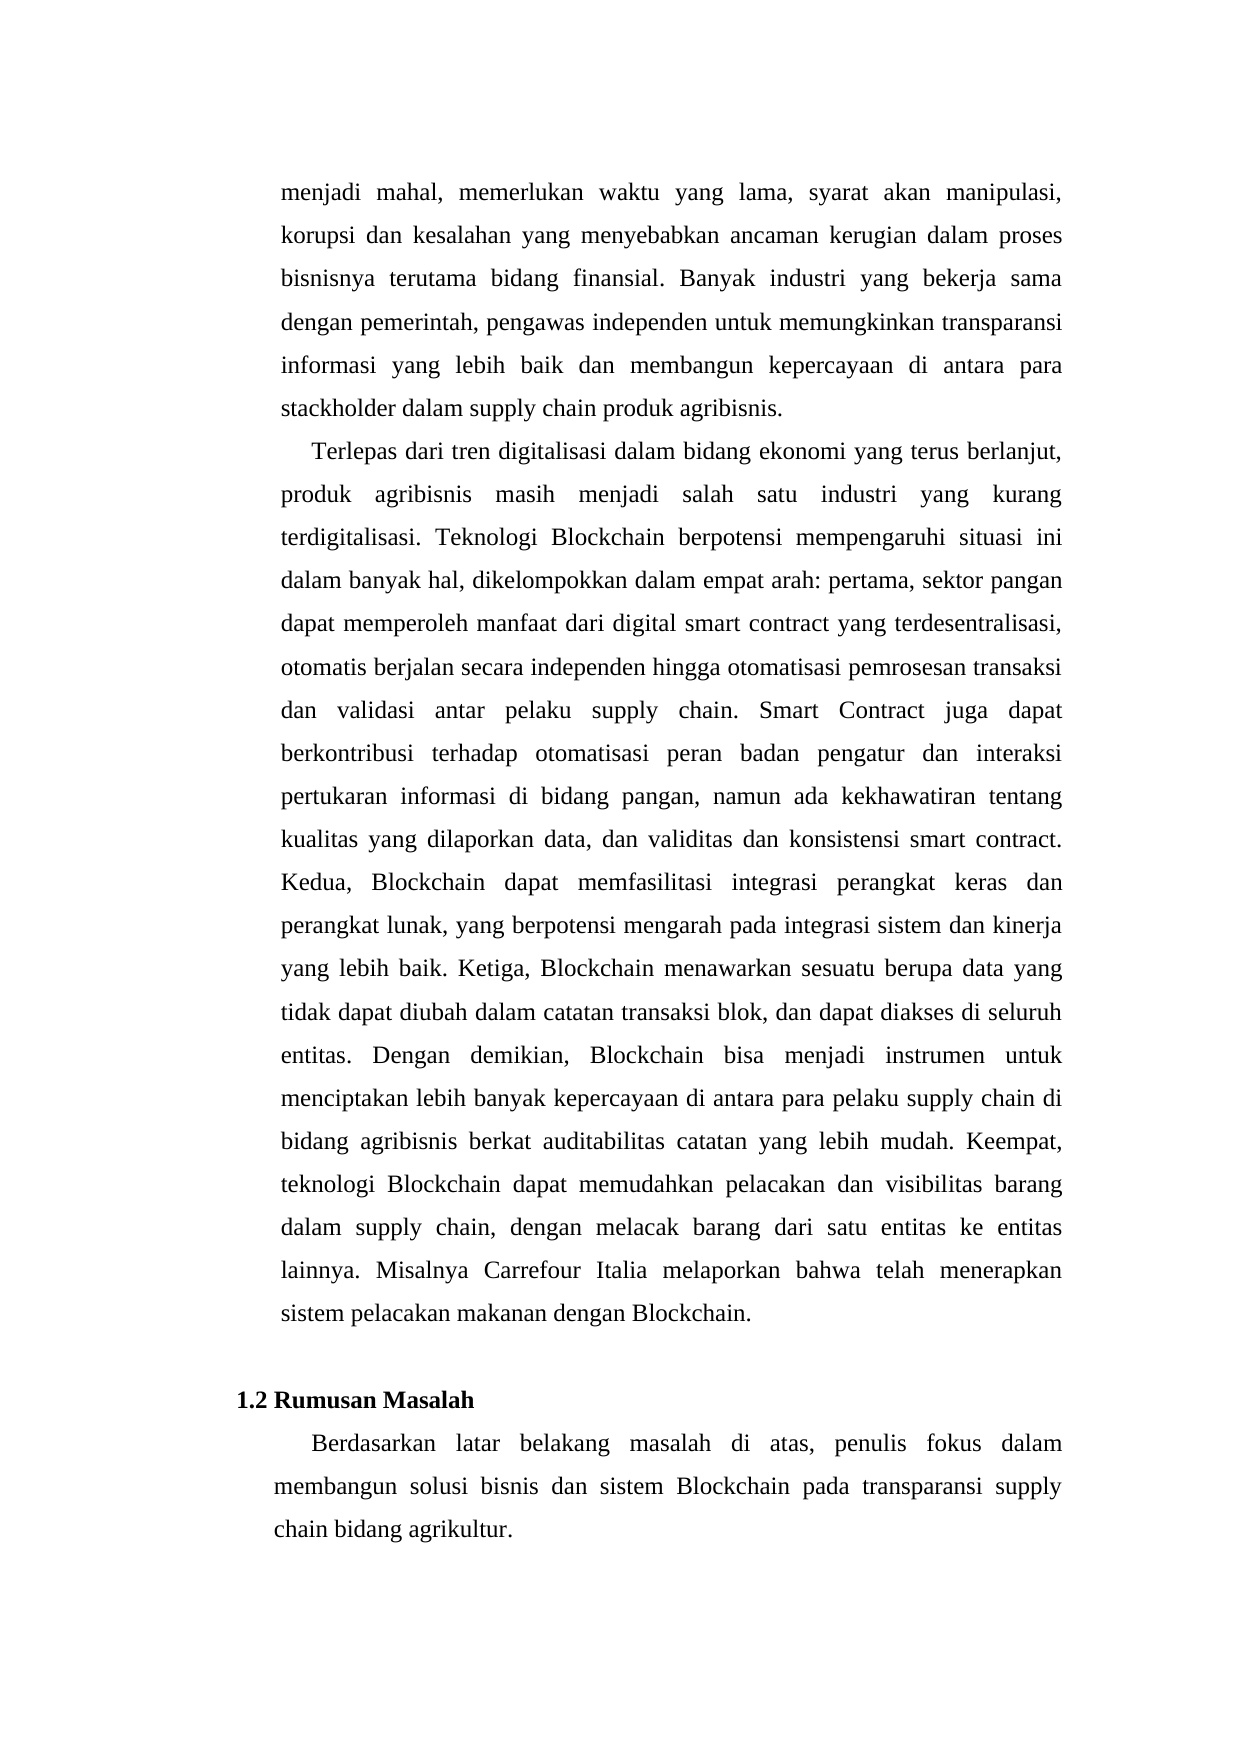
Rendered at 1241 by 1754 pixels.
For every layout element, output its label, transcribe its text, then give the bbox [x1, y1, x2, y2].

list Berdasarkan latar belakang masalah di atas, penulis fokus dalam membangun solusi bisnis dan sistem Blockchain pada transparansi supply chain bidang agrikultur. [274, 1428, 1063, 1543]
list Rumusan Masalah [236, 1385, 1063, 1413]
list Terlepas dari tren digitalisasi dalam bidang ekonomi yang terus berlanjut, produk agribisnis masih menjadi salah satu industri yang kurang terdigitalisasi. Teknologi Blockchain berpotensi mempengaruhi situasi ini dalam banyak hal, dikelompokkan dalam empat arah: pertama, sektor pangan dapat memperoleh manfaat dari digital smart contract yang terdesentralisasi, otomatis berjalan secara independen hingga otomatisasi pemrosesan transaksi dan validasi antar pelaku supply chain. Smart Contract juga dapat berkontribusi terhadap otomatisasi peran badan pengatur dan interaksi pertukaran informasi di bidang pangan, namun ada kekhawatiran tentang kualitas yang dilaporkan data, dan validitas dan konsistensi smart contract. Kedua, Blockchain dapat memfasilitasi integrasi perangkat keras dan perangkat lunak, yang berpotensi mengarah pada integrasi sistem dan kinerja yang lebih baik. Ketiga, Blockchain menawarkan sesuatu berupa data yang tidak dapat diubah dalam catatan transaksi blok, dan dapat diakses di seluruh entitas. Dengan demikian, Blockchain bisa menjadi instrumen untuk menciptakan lebih banyak kepercayaan di antara para pelaku supply chain di bidang agribisnis berkat auditabilitas catatan yang lebih mudah. Keempat, teknologi Blockchain dapat memudahkan pelacakan dan visibilitas barang dalam supply chain, dengan melacak barang dari satu entitas ke entitas lainnya. Misalnya Carrefour Italia melaporkan bahwa telah menerapkan sistem pelacakan makanan dengan Blockchain. [281, 436, 1063, 1327]
